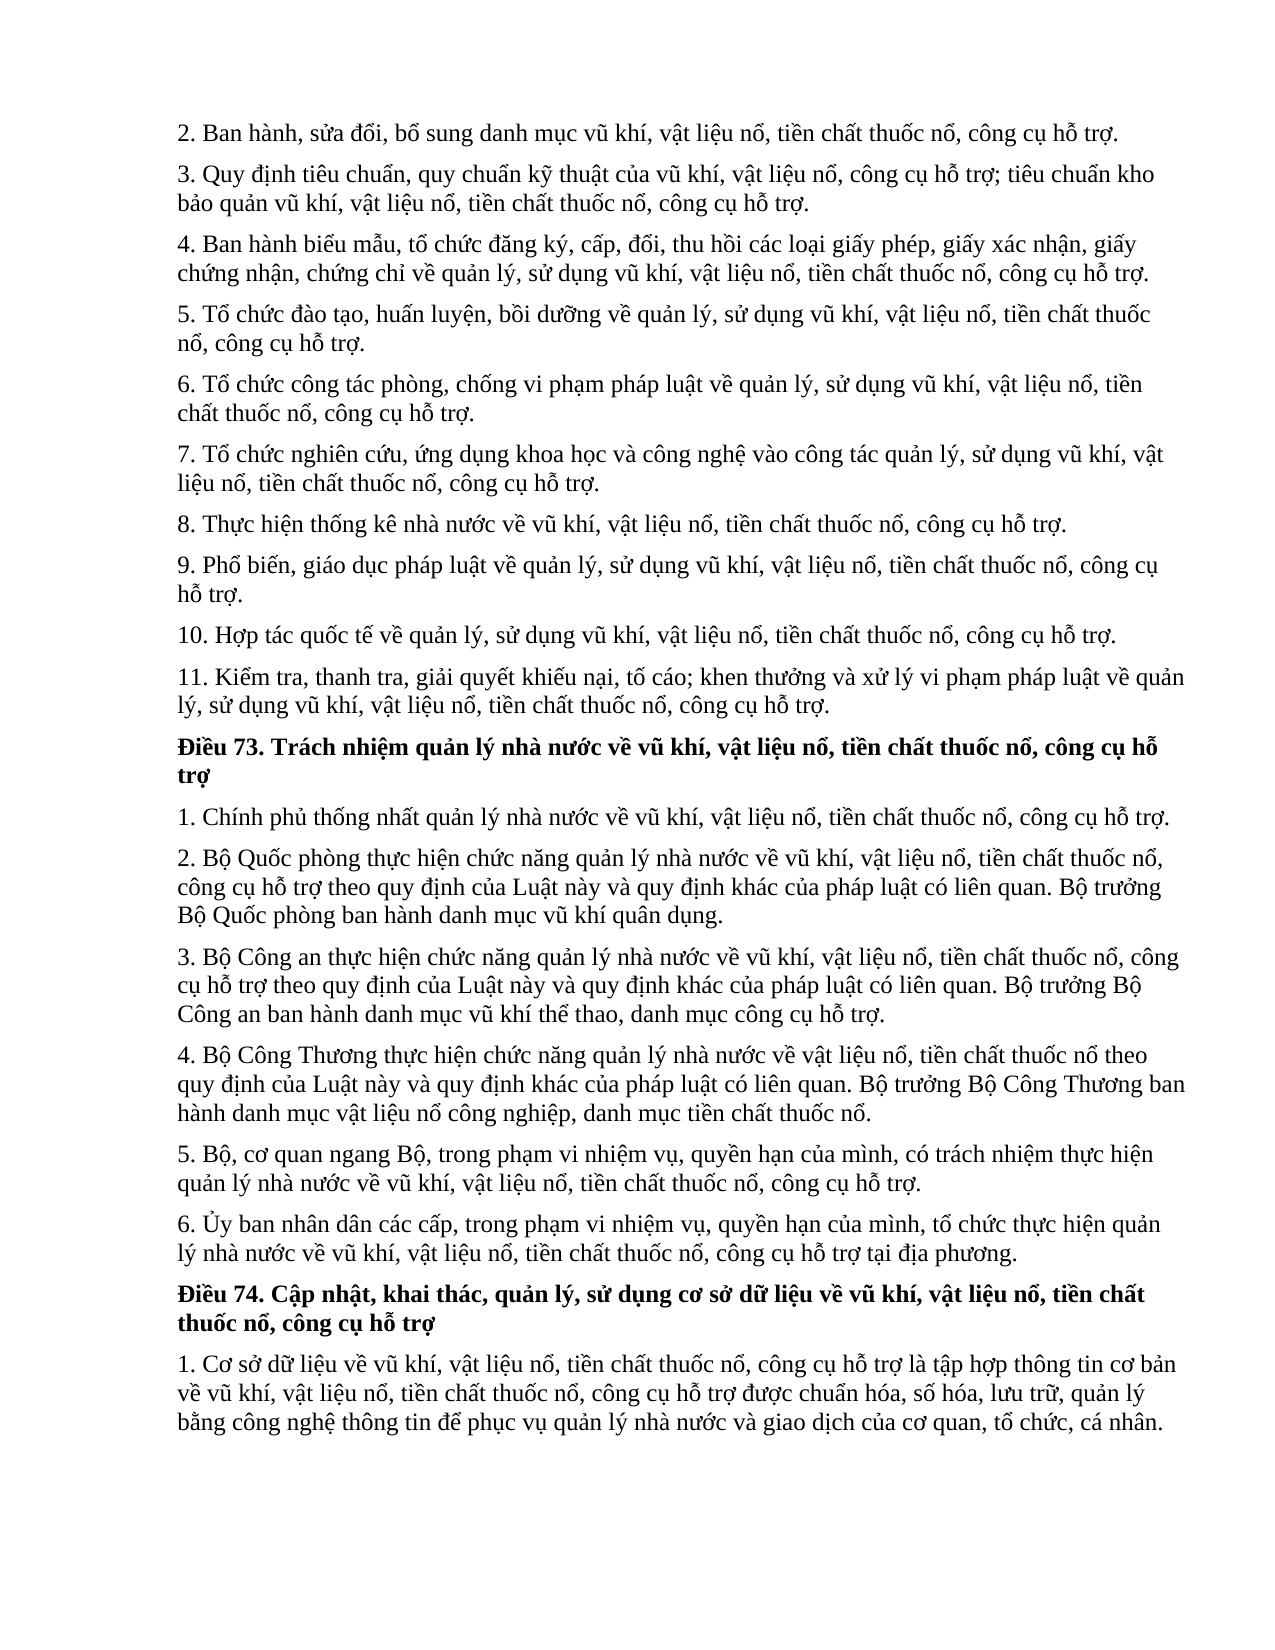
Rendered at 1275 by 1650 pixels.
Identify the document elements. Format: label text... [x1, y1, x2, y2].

text Điều 74. Cập nhật, khai thác, quản lý, sử dụng cơ sở dữ liệu về vũ khí, vật liệu nổ, tiền chất thuốc nổ, công cụ hỗ trợ [177, 1279, 1186, 1337]
text 3. Quy định tiêu chuẩn, quy chuẩn kỹ thuật của vũ khí, vật liệu nổ, công cụ hỗ trợ; tiêu chuẩn kho bảo quản vũ khí, vật liệu nổ, tiền chất thuốc nổ, công cụ hỗ trợ. [177, 159, 1186, 217]
text 4. Bộ Công Thương thực hiện chức năng quản lý nhà nước về vật liệu nổ, tiền chất thuốc nổ theo quy định của Luật này và quy định khác của pháp luật có liên quan. Bộ trưởng Bộ Công Thương ban hành danh mục vật liệu nổ công nghiệp, danh mục tiền chất thuốc nổ. [177, 1041, 1186, 1127]
text 6. Ủy ban nhân dân các cấp, trong phạm vi nhiệm vụ, quyền hạn của mình, tổ chức thực hiện quản lý nhà nước về vũ khí, vật liệu nổ, tiền chất thuốc nổ, công cụ hỗ trợ tại địa phương. [177, 1209, 1186, 1267]
text 2. Ban hành, sửa đổi, bổ sung danh mục vũ khí, vật liệu nổ, tiền chất thuốc nổ, công cụ hỗ trợ. [177, 118, 1186, 147]
text 3. Bộ Công an thực hiện chức năng quản lý nhà nước về vũ khí, vật liệu nổ, tiền chất thuốc nổ, công cụ hỗ trợ theo quy định của Luật này và quy định khác của pháp luật có liên quan. Bộ trưởng Bộ Công an ban hành danh mục vũ khí thể thao, danh mục công cụ hỗ trợ. [177, 942, 1186, 1028]
text 11. Kiểm tra, thanh tra, giải quyết khiếu nại, tố cáo; khen thưởng và xử lý vi phạm pháp luật về quản lý, sử dụng vũ khí, vật liệu nổ, tiền chất thuốc nổ, công cụ hỗ trợ. [177, 662, 1186, 719]
text 5. Bộ, cơ quan ngang Bộ, trong phạm vi nhiệm vụ, quyền hạn của mình, có trách nhiệm thực hiện quản lý nhà nước về vũ khí, vật liệu nổ, tiền chất thuốc nổ, công cụ hỗ trợ. [177, 1139, 1186, 1197]
text 4. Ban hành biểu mẫu, tổ chức đăng ký, cấp, đổi, thu hồi các loại giấy phép, giấy xác nhận, giấy chứng nhận, chứng chỉ về quản lý, sử dụng vũ khí, vật liệu nổ, tiền chất thuốc nổ, công cụ hỗ trợ. [177, 229, 1186, 287]
text 10. Hợp tác quốc tế về quản lý, sử dụng vũ khí, vật liệu nổ, tiền chất thuốc nổ, công cụ hỗ trợ. [177, 621, 1186, 649]
text 5. Tổ chức đào tạo, huấn luyện, bồi dưỡng về quản lý, sử dụng vũ khí, vật liệu nổ, tiền chất thuốc nổ, công cụ hỗ trợ. [177, 299, 1186, 357]
text 6. Tổ chức công tác phòng, chống vi phạm pháp luật về quản lý, sử dụng vũ khí, vật liệu nổ, tiền chất thuốc nổ, công cụ hỗ trợ. [177, 369, 1186, 427]
text 2. Bộ Quốc phòng thực hiện chức năng quản lý nhà nước về vũ khí, vật liệu nổ, tiền chất thuốc nổ, công cụ hỗ trợ theo quy định của Luật này và quy định khác của pháp luật có liên quan. Bộ trưởng Bộ Quốc phòng ban hành danh mục vũ khí quân dụng. [177, 843, 1186, 929]
text 1. Cơ sở dữ liệu về vũ khí, vật liệu nổ, tiền chất thuốc nổ, công cụ hỗ trợ là tập hợp thông tin cơ bản về vũ khí, vật liệu nổ, tiền chất thuốc nổ, công cụ hỗ trợ được chuẩn hóa, số hóa, lưu trữ, quản lý bằng công nghệ thông tin để phục vụ quản lý nhà nước và giao dịch của cơ quan, tổ chức, cá nhân. [177, 1349, 1186, 1436]
text 1. Chính phủ thống nhất quản lý nhà nước về vũ khí, vật liệu nổ, tiền chất thuốc nổ, công cụ hỗ trợ. [177, 802, 1186, 831]
text 9. Phổ biến, giáo dục pháp luật về quản lý, sử dụng vũ khí, vật liệu nổ, tiền chất thuốc nổ, công cụ hỗ trợ. [177, 551, 1186, 608]
text 8. Thực hiện thống kê nhà nước về vũ khí, vật liệu nổ, tiền chất thuốc nổ, công cụ hỗ trợ. [177, 509, 1186, 538]
text Điều 73. Trách nhiệm quản lý nhà nước về vũ khí, vật liệu nổ, tiền chất thuốc nổ, công cụ hỗ trợ [177, 732, 1186, 789]
text 7. Tổ chức nghiên cứu, ứng dụng khoa học và công nghệ vào công tác quản lý, sử dụng vũ khí, vật liệu nổ, tiền chất thuốc nổ, công cụ hỗ trợ. [177, 439, 1186, 497]
